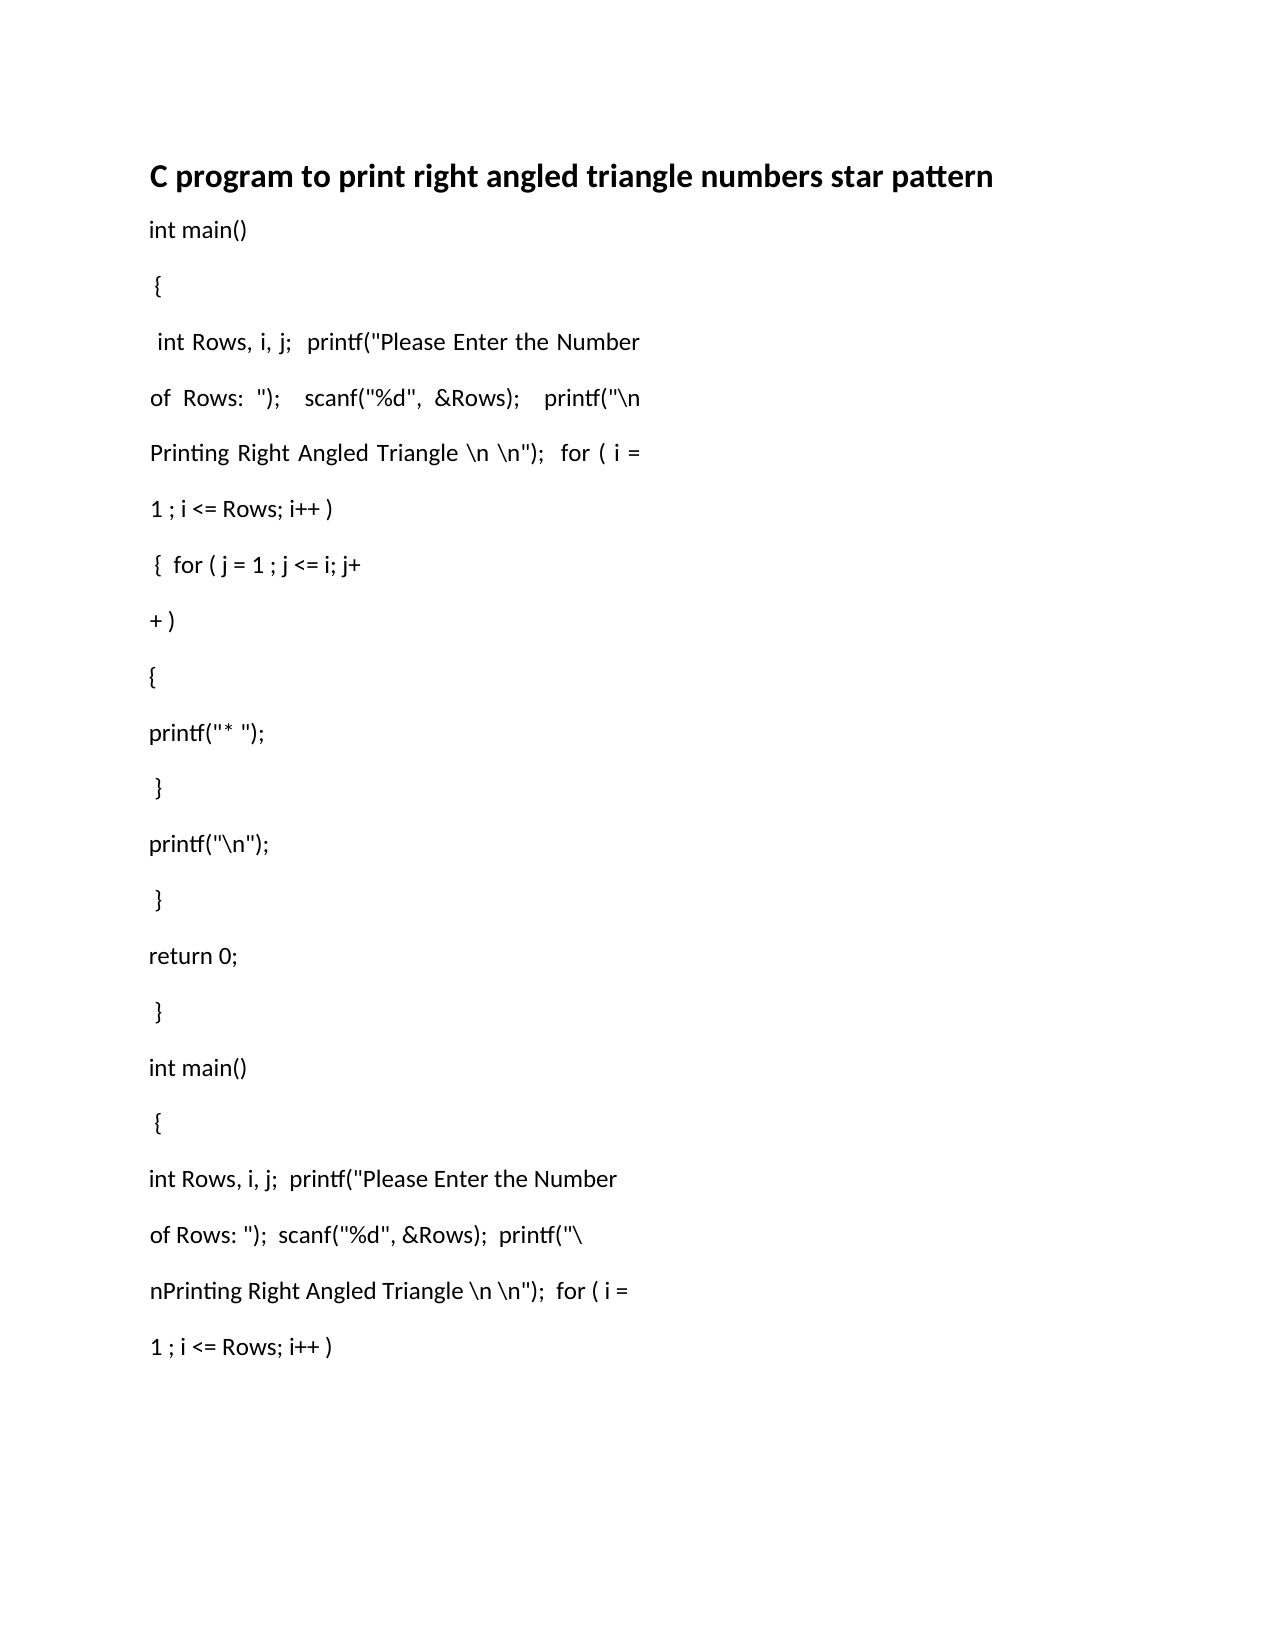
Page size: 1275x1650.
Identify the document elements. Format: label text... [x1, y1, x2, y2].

text { [148, 1108, 370, 1138]
text int Rows, i, j; printf("Please Enter the Number of Rows: "); scanf("%d", &Rows); printf("\nPrinting Right Angled Triangle \n \n"); for ( i = 1 ; i <= Rows; i++ ) [148, 1163, 636, 1361]
text { [148, 270, 370, 301]
text return 0; [148, 940, 370, 971]
text { for ( j = 1 ; j <= i; j++ ) [148, 549, 370, 636]
text int main() [148, 1052, 370, 1082]
text int main() [148, 214, 370, 245]
text printf("* "); [148, 717, 370, 747]
text printf("\n"); [148, 828, 370, 859]
text } [148, 773, 370, 803]
text int Rows, i, j; printf("Please Enter the Number of Rows: "); scanf("%d", &Rows); printf("\n Printing Right Angled Triangle \n \n"); for ( i = 1 ; i <= Rows; i++ ) [150, 326, 641, 524]
text } [148, 884, 370, 915]
text } [148, 996, 370, 1026]
text { [148, 661, 370, 691]
text C program to print right angled triangle numbers star pattern [150, 155, 996, 196]
